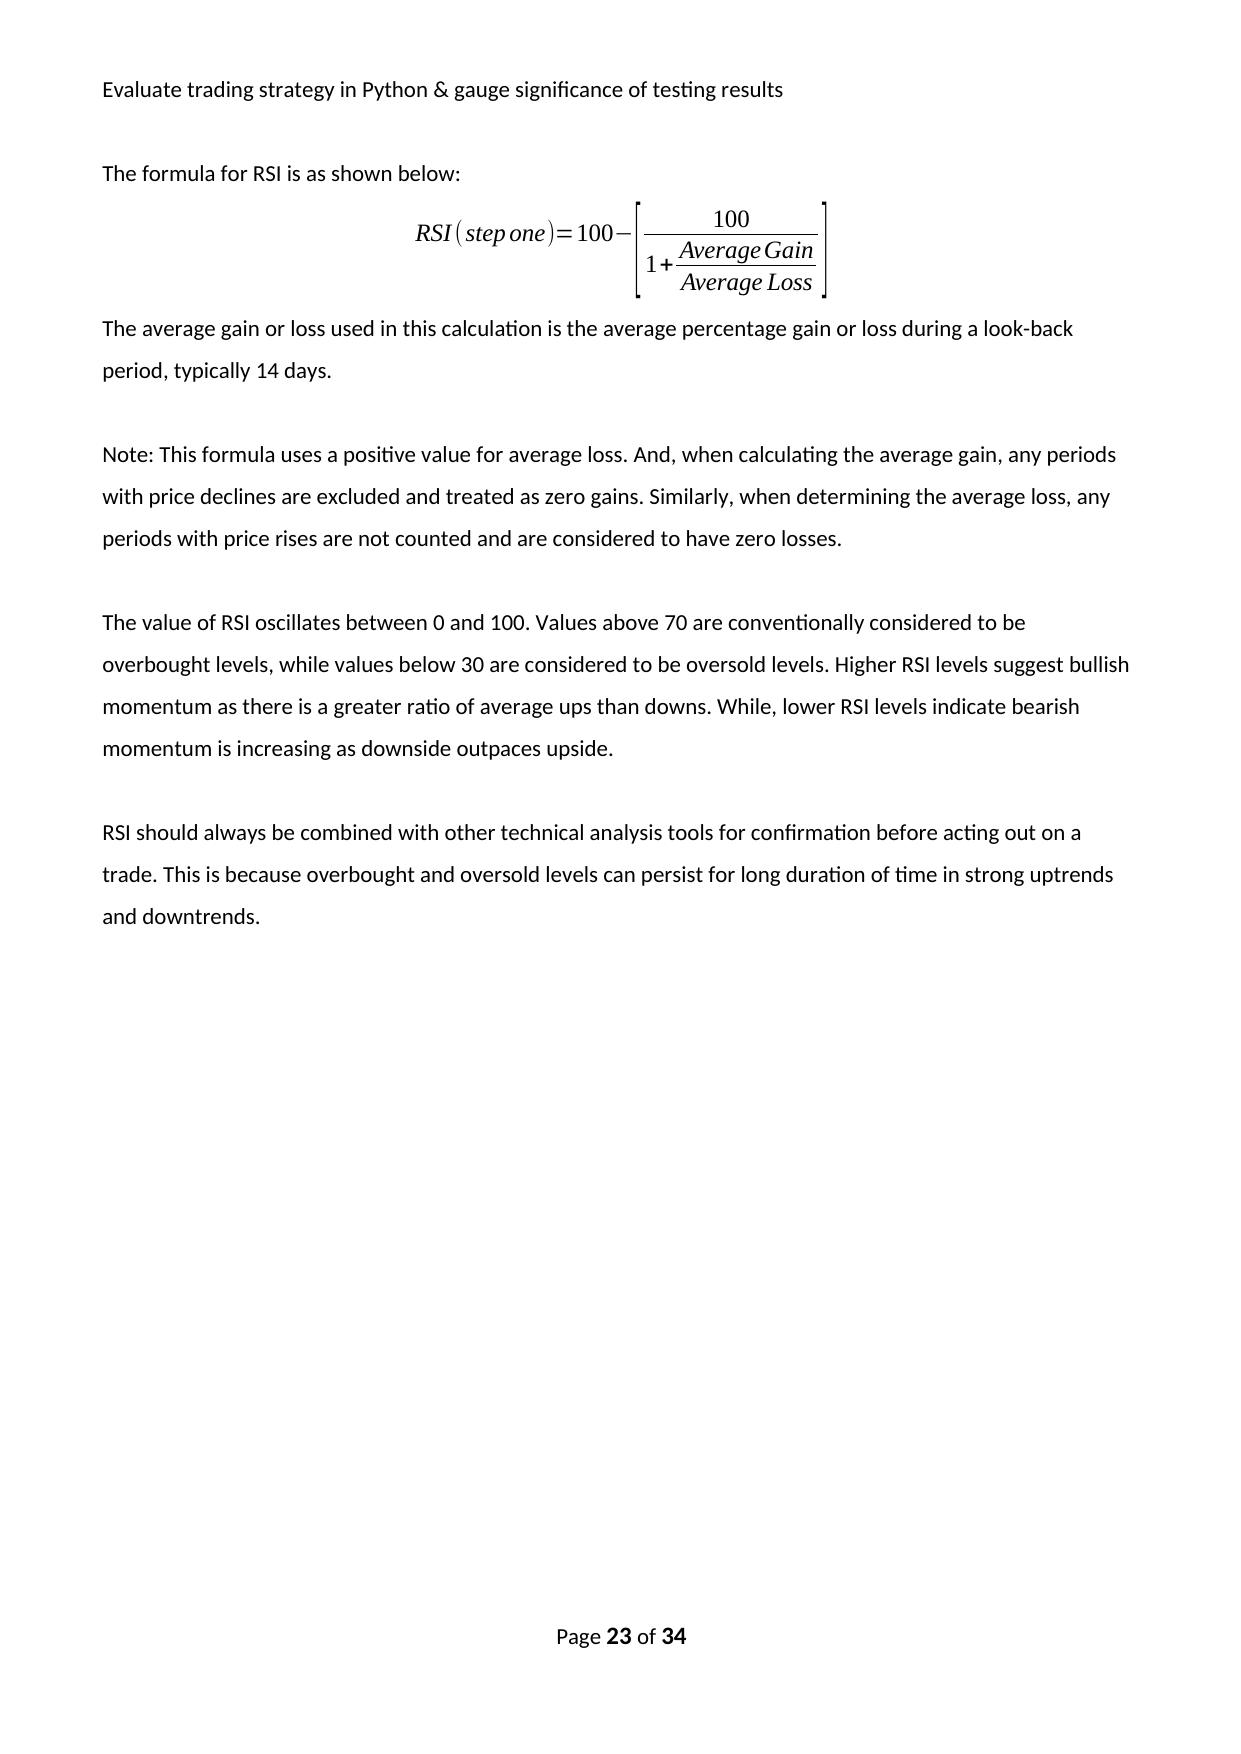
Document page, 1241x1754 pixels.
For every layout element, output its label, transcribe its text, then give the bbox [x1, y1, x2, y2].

text The value of RSI oscillates between 0 and 100. Values above 70 are conventionally considered to be overbought levels, while values below 30 are considered to be oversold levels. Higher RSI levels suggest bullish momentum as there is a greater ratio of average ups than downs. While, lower RSI levels indicate bearish momentum is increasing as downside outpaces upside. [102, 608, 1140, 762]
text RSI should always be combined with other technical analysis tools for confirmation before acting out on a trade. This is because overbought and oversold levels can persist for long duration of time in strong uptrends and downtrends. [102, 818, 1140, 930]
text The formula for RSI is as shown below: [102, 159, 1140, 187]
text The average gain or loss used in this calculation is the average percentage gain or loss during a look-back period, typically 14 days. [102, 314, 1140, 384]
text Note: This formula uses a positive value for average loss. And, when calculating the average gain, any periods with price declines are excluded and treated as zero gains. Similarly, when determining the average loss, any periods with price rises are not counted and are considered to have zero losses. [102, 440, 1140, 552]
